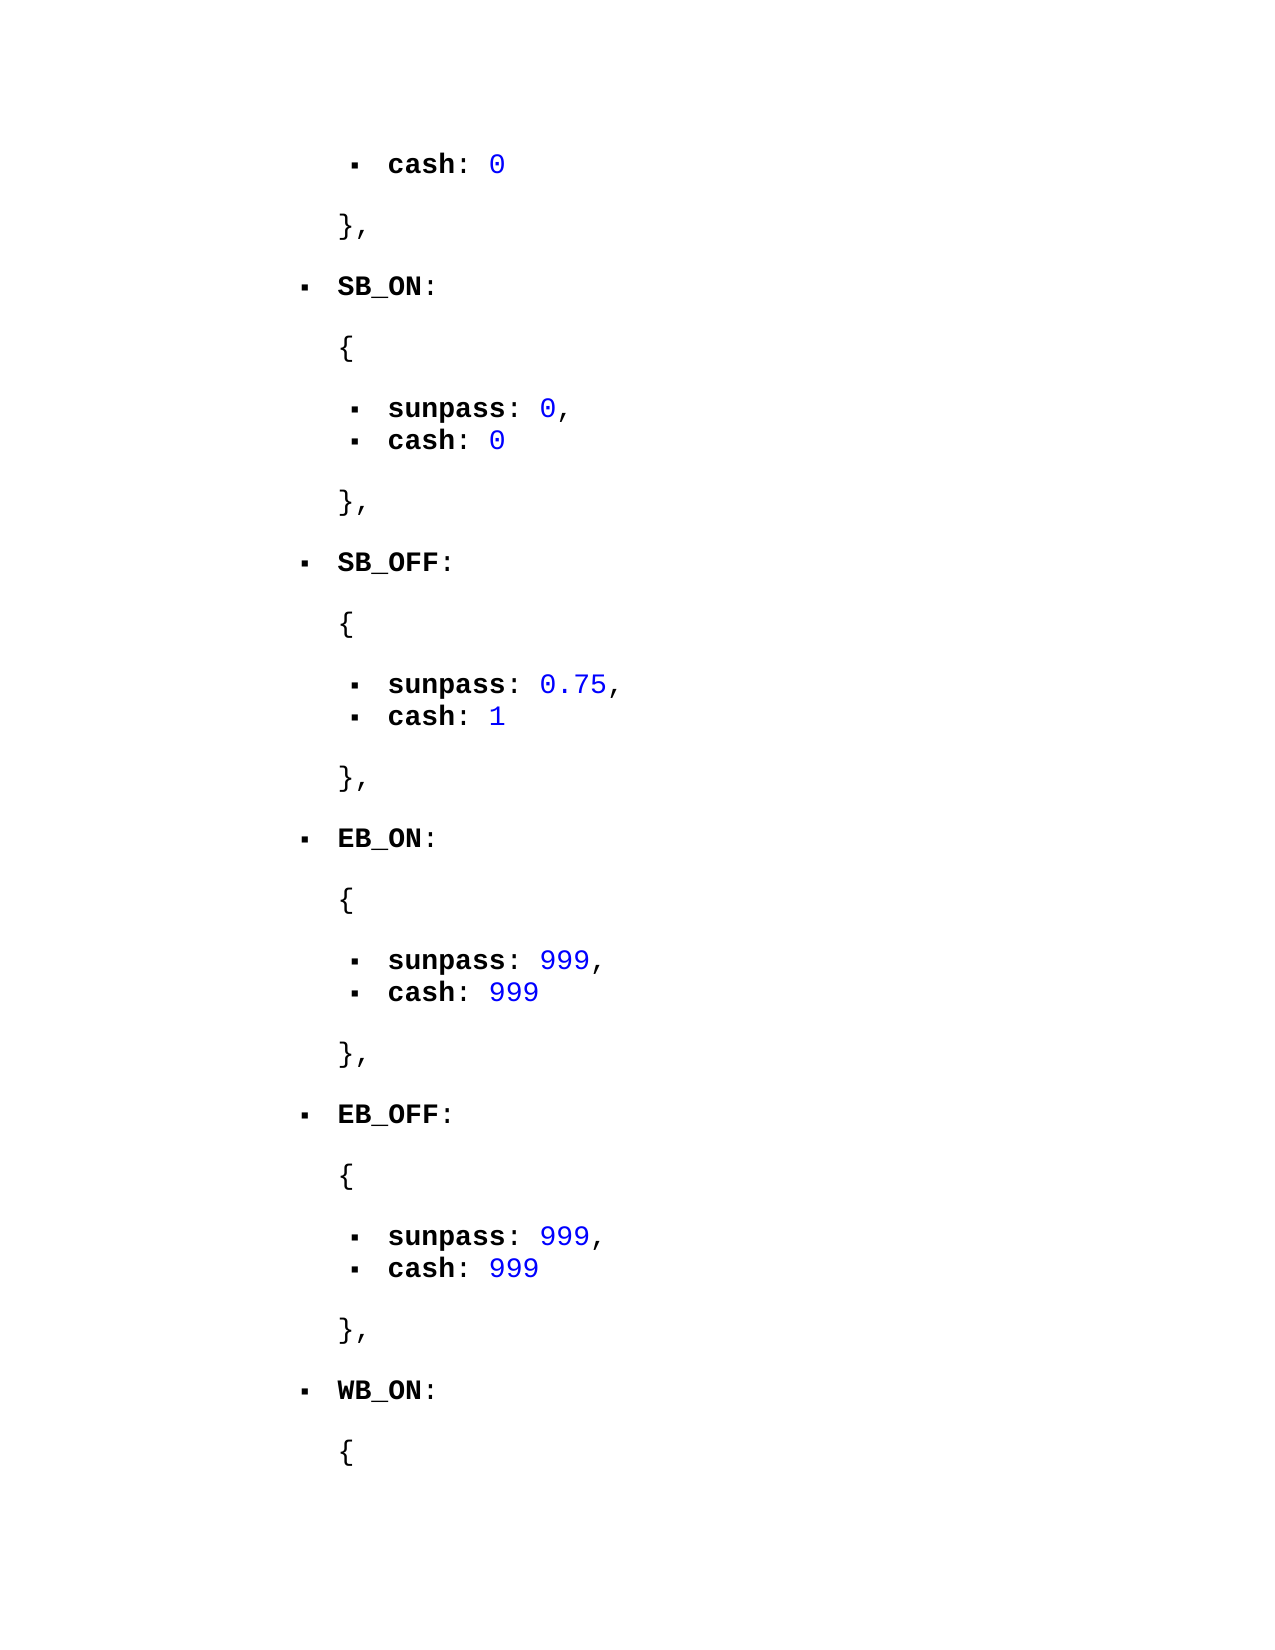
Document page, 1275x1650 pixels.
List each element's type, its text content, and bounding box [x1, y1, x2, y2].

text }, [337, 1315, 1087, 1347]
list WB_ON: [300, 1376, 1087, 1408]
list SB_ON: [300, 272, 1087, 304]
list cash: 1 [350, 702, 1087, 734]
list sunpass: 999, [350, 1222, 1087, 1254]
text { [337, 1437, 1087, 1469]
list SB_OFF: [300, 548, 1087, 580]
text { [337, 1161, 1087, 1193]
text }, [337, 487, 1087, 519]
text { [337, 333, 1087, 365]
text }, [337, 1039, 1087, 1071]
list EB_ON: [300, 824, 1087, 856]
text }, [337, 763, 1087, 795]
list cash: 999 [350, 978, 1087, 1010]
list sunpass: 999, [350, 946, 1087, 978]
list EB_OFF: [300, 1100, 1087, 1132]
list cash: 999 [350, 1254, 1087, 1286]
list sunpass: 0, [350, 394, 1087, 426]
list cash: 0 [350, 150, 1087, 182]
text { [337, 609, 1087, 641]
text }, [337, 211, 1087, 243]
list sunpass: 0.75, [350, 670, 1087, 702]
text { [337, 885, 1087, 917]
list cash: 0 [350, 426, 1087, 458]
